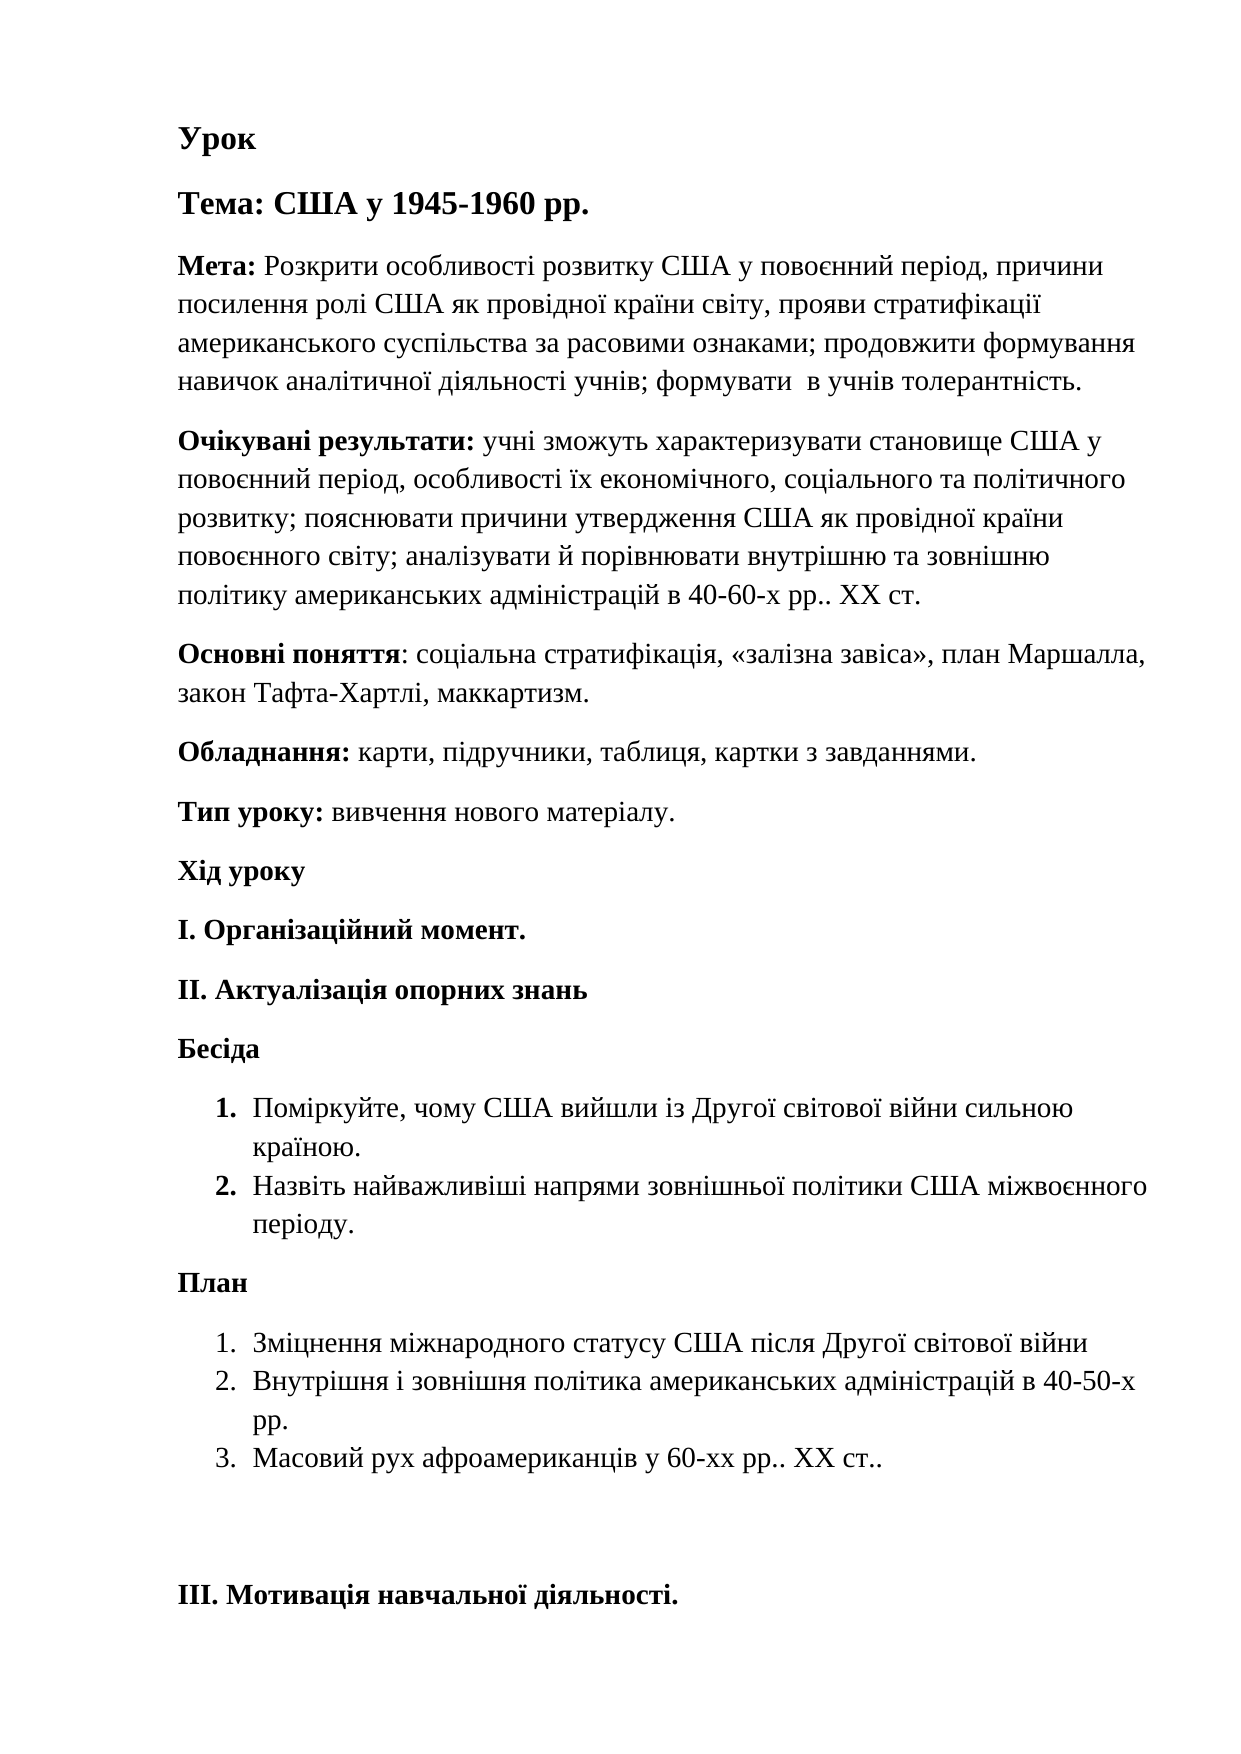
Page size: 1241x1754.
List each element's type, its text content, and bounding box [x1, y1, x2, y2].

text Очікувані результати: учні зможуть характеризувати становище США у повоєнний період, особливості їх економічного, соціального та політичного розвитку; пояснювати причини утвердження США як провідної країни повоєнного світу; аналізувати й порівнювати внутрішню та зовнішню політику американських адміністрацій в 40-60-х рр.. ХХ ст. [177, 423, 1152, 611]
text Обладнання: карти, підручники, таблиця, картки з завданнями. [177, 734, 1152, 768]
text ІІ. Актуалізація опорних знань [177, 972, 1152, 1005]
text Мета: Розкрити особливості розвитку США у повоєнний період, причини посилення ролі США як провідної країни світу, прояви стратифікації американського суспільства за расовими ознаками; продовжити формування навичок аналітичної діяльності учнів; формувати в учнів толерантність. [177, 248, 1152, 397]
list Зміцнення міжнародного статусу США після Другої світової війни [215, 1325, 1152, 1358]
list Внутрішня і зовнішня політика американських адміністрацій в 40-50-х рр. [215, 1363, 1152, 1436]
text І. Організаційний момент. [177, 912, 1152, 946]
text Тип уроку: вивчення нового матеріалу. [177, 794, 1152, 827]
text Основні поняття: соціальна стратифікація, «залізна завіса», план Маршалла, закон Тафта-Хартлі, маккартизм. [177, 636, 1152, 708]
text Урок [177, 118, 1152, 156]
text План [177, 1266, 1152, 1299]
text Хід уроку [177, 853, 1152, 887]
text ІІІ. Мотивація навчальної діяльності. [177, 1577, 1152, 1611]
list Назвіть найважливіші напрями зовнішньої політики США міжвоєнного періоду. [215, 1168, 1152, 1240]
list Масовий рух афроамериканців у 60-хх рр.. ХХ ст.. [215, 1441, 1152, 1474]
text Тема: США у 1945-1960 рр. [177, 183, 1152, 221]
text Бесіда [177, 1031, 1152, 1065]
list Поміркуйте, чому США вийшли із Другої світової війни сильною країною. [215, 1091, 1152, 1163]
